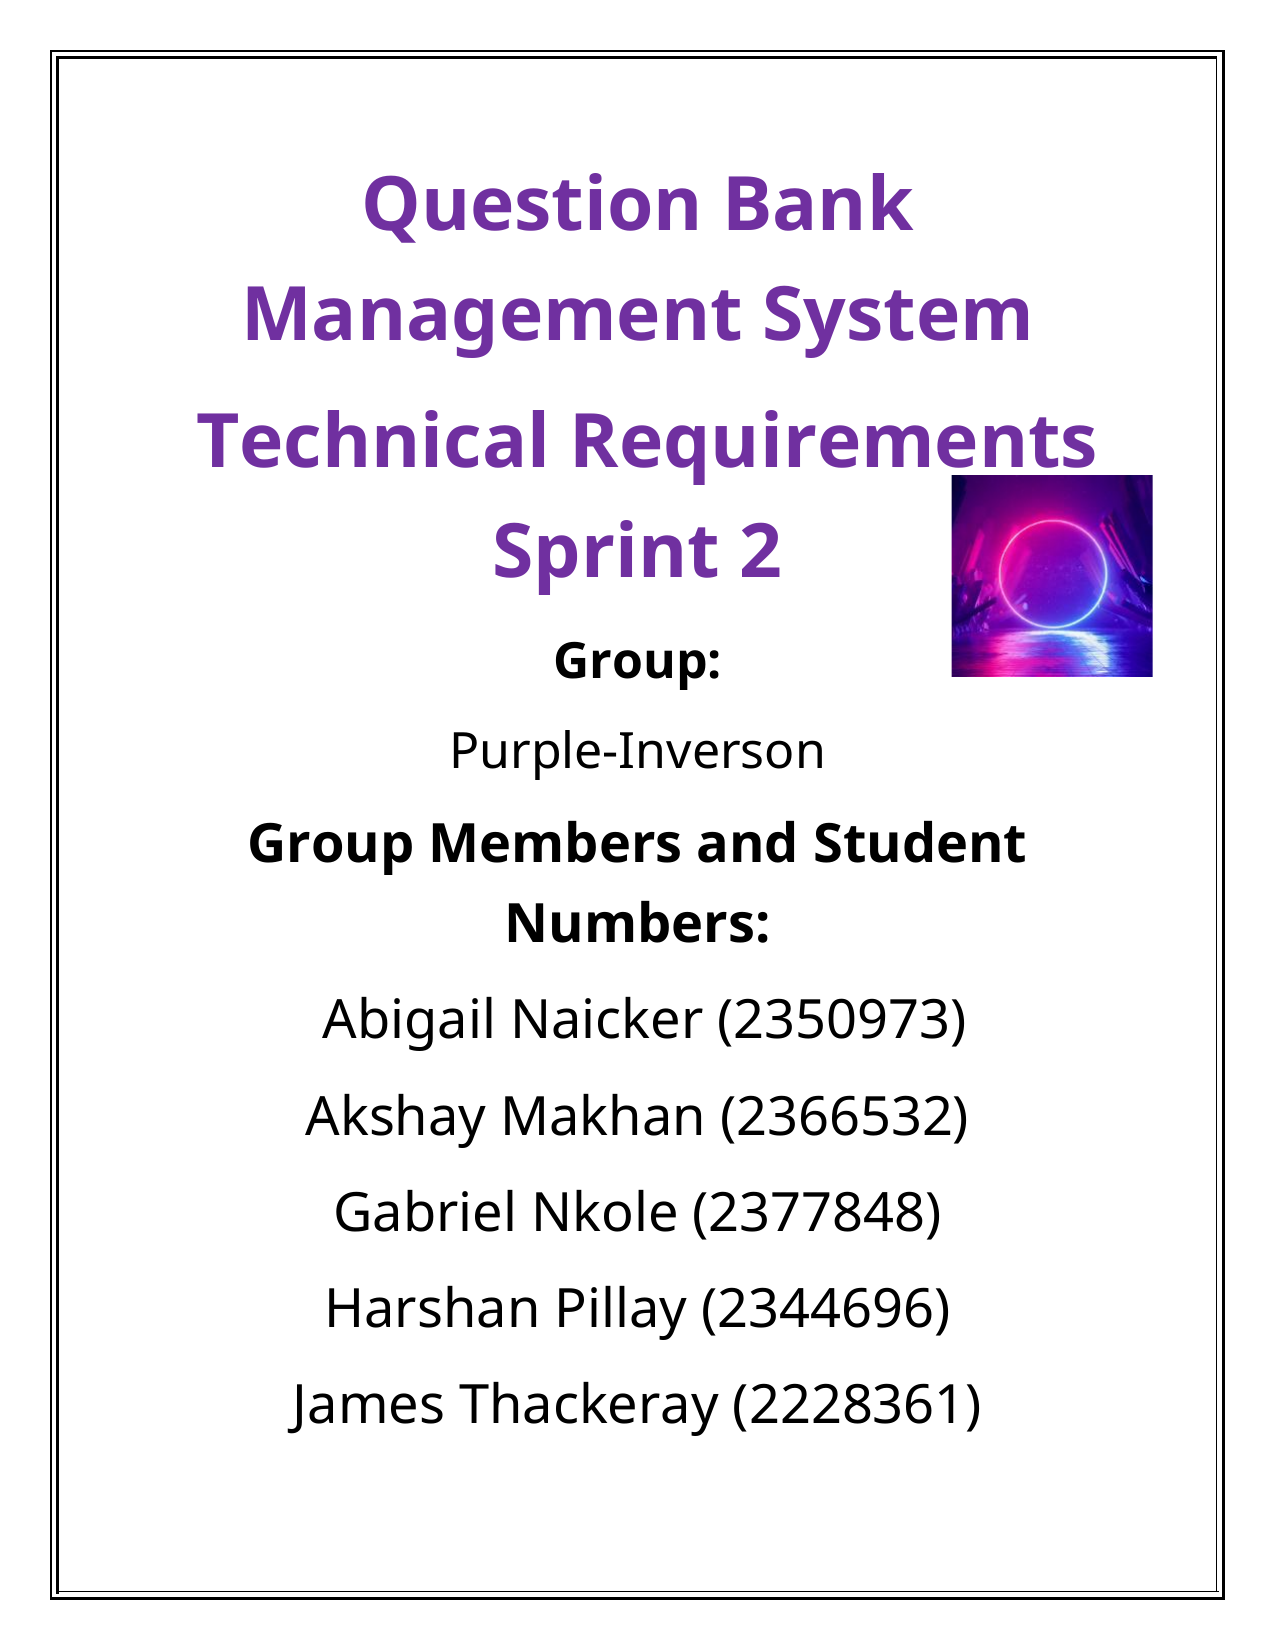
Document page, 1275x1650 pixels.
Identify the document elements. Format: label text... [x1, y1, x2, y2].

text Abigail Naicker (2350973) [150, 981, 1125, 1054]
text Harshan Pillay (2344696) [150, 1269, 1125, 1343]
text Group Members and Student Numbers: [150, 805, 1125, 958]
text Akshay Makhan (2366532) [150, 1077, 1125, 1151]
text Question Bank Management System [150, 150, 1125, 362]
text James Thackeray (2228361) [150, 1366, 1125, 1439]
text Technical Requirements Sprint 2 [150, 387, 1125, 600]
text Gabriel Nkole (2377848) [150, 1173, 1125, 1247]
text Group: [150, 624, 1125, 693]
text Purple-Inverson [150, 715, 1125, 783]
picture [951, 475, 1153, 677]
